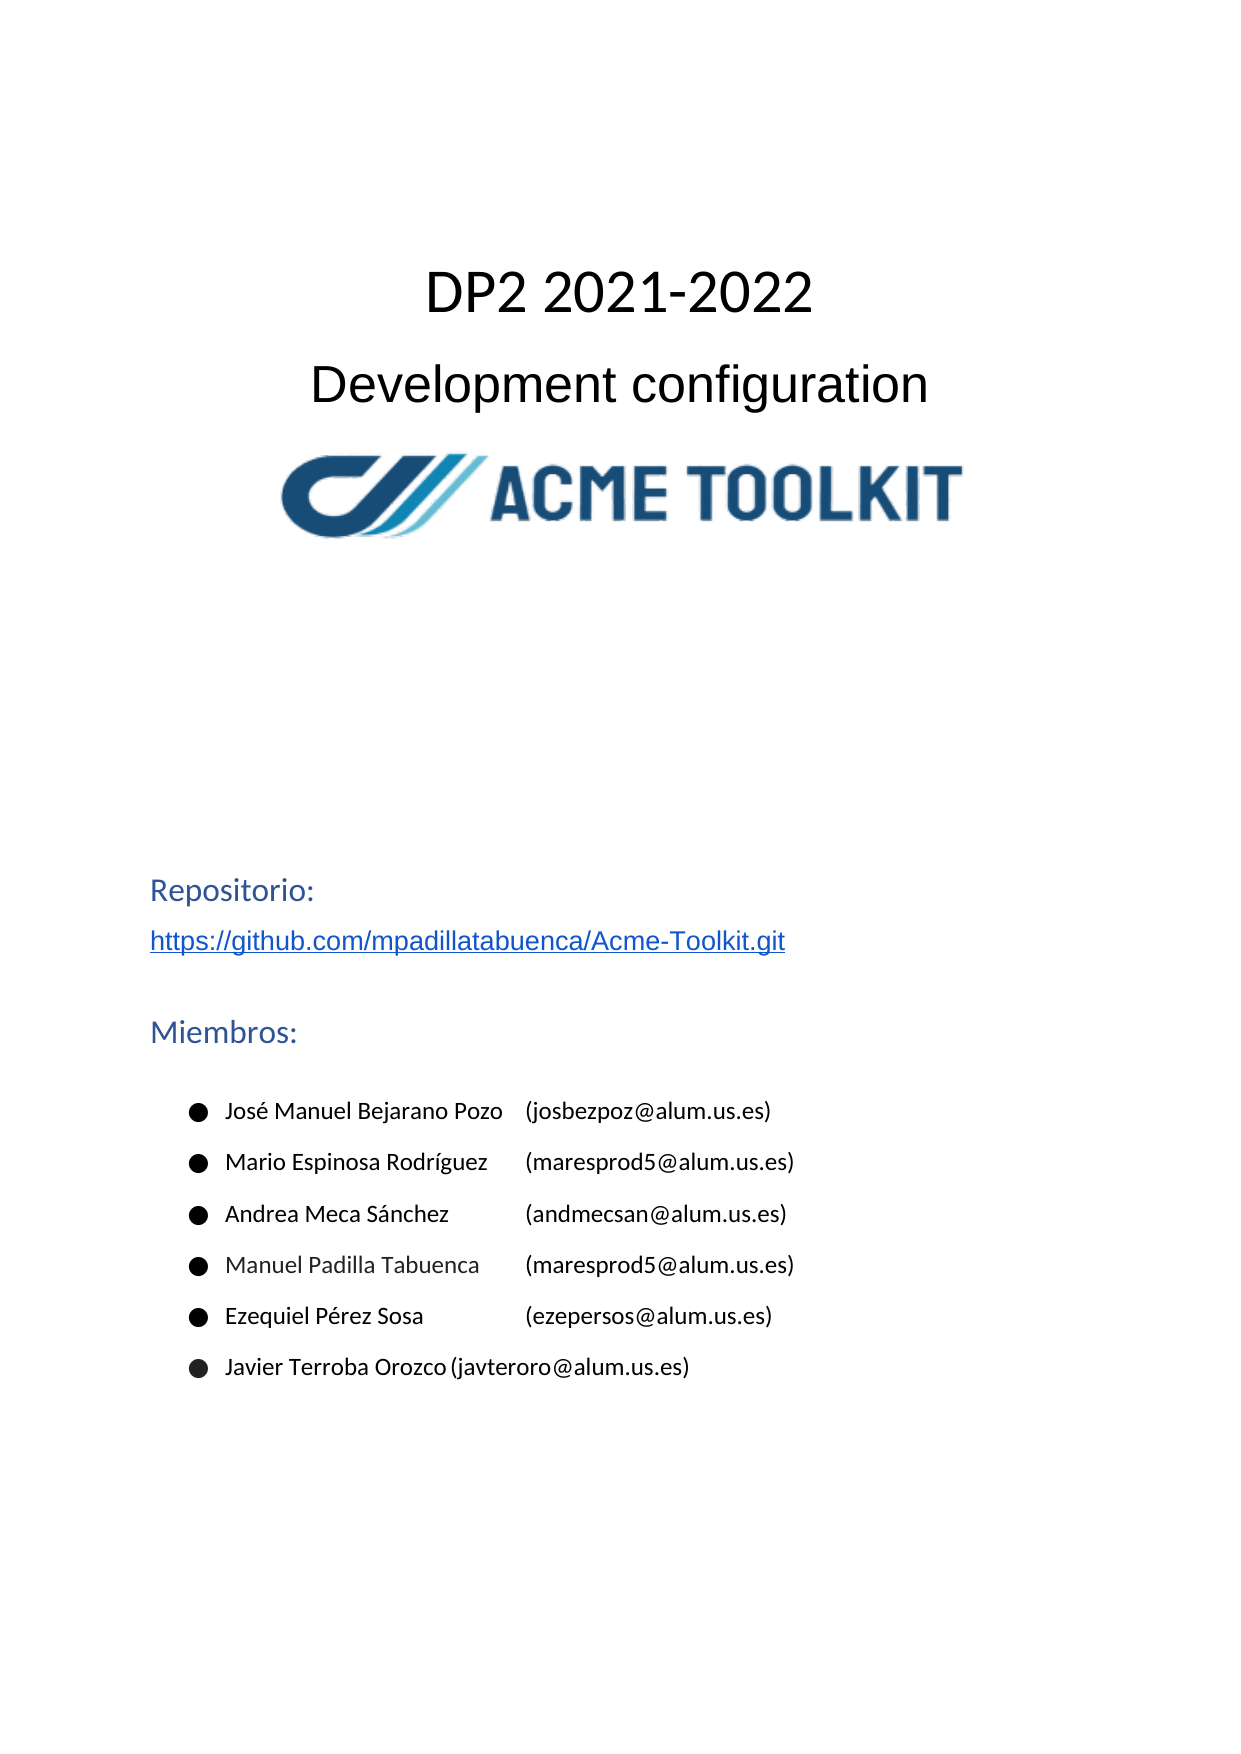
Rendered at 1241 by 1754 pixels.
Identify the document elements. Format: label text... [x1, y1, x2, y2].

list Mario Espinosa Rodríguez (maresprod5@alum.us.es) [187, 1134, 1090, 1185]
list Andrea Meca Sánchez (andmecsan@alum.us.es) [187, 1185, 1090, 1236]
subtitle Miembros: [150, 1011, 1090, 1052]
picture [264, 438, 976, 559]
text DP2 2021-2022 [150, 252, 1090, 328]
subtitle Repositorio: [150, 868, 1090, 909]
text https://github.com/mpadillatabuenca/Acme-Toolkit.git [150, 924, 1090, 956]
title Development configuration [150, 353, 1090, 413]
list José Manuel Bejarano Pozo (josbezpoz@alum.us.es) [187, 1082, 1090, 1134]
list Javier Terroba Orozco (javteroro@alum.us.es) [225, 1339, 1090, 1390]
list Ezequiel Pérez Sosa (ezepersos@alum.us.es) [187, 1287, 1090, 1339]
list Manuel Padilla Tabuenca (maresprod5@alum.us.es) [187, 1236, 1090, 1287]
